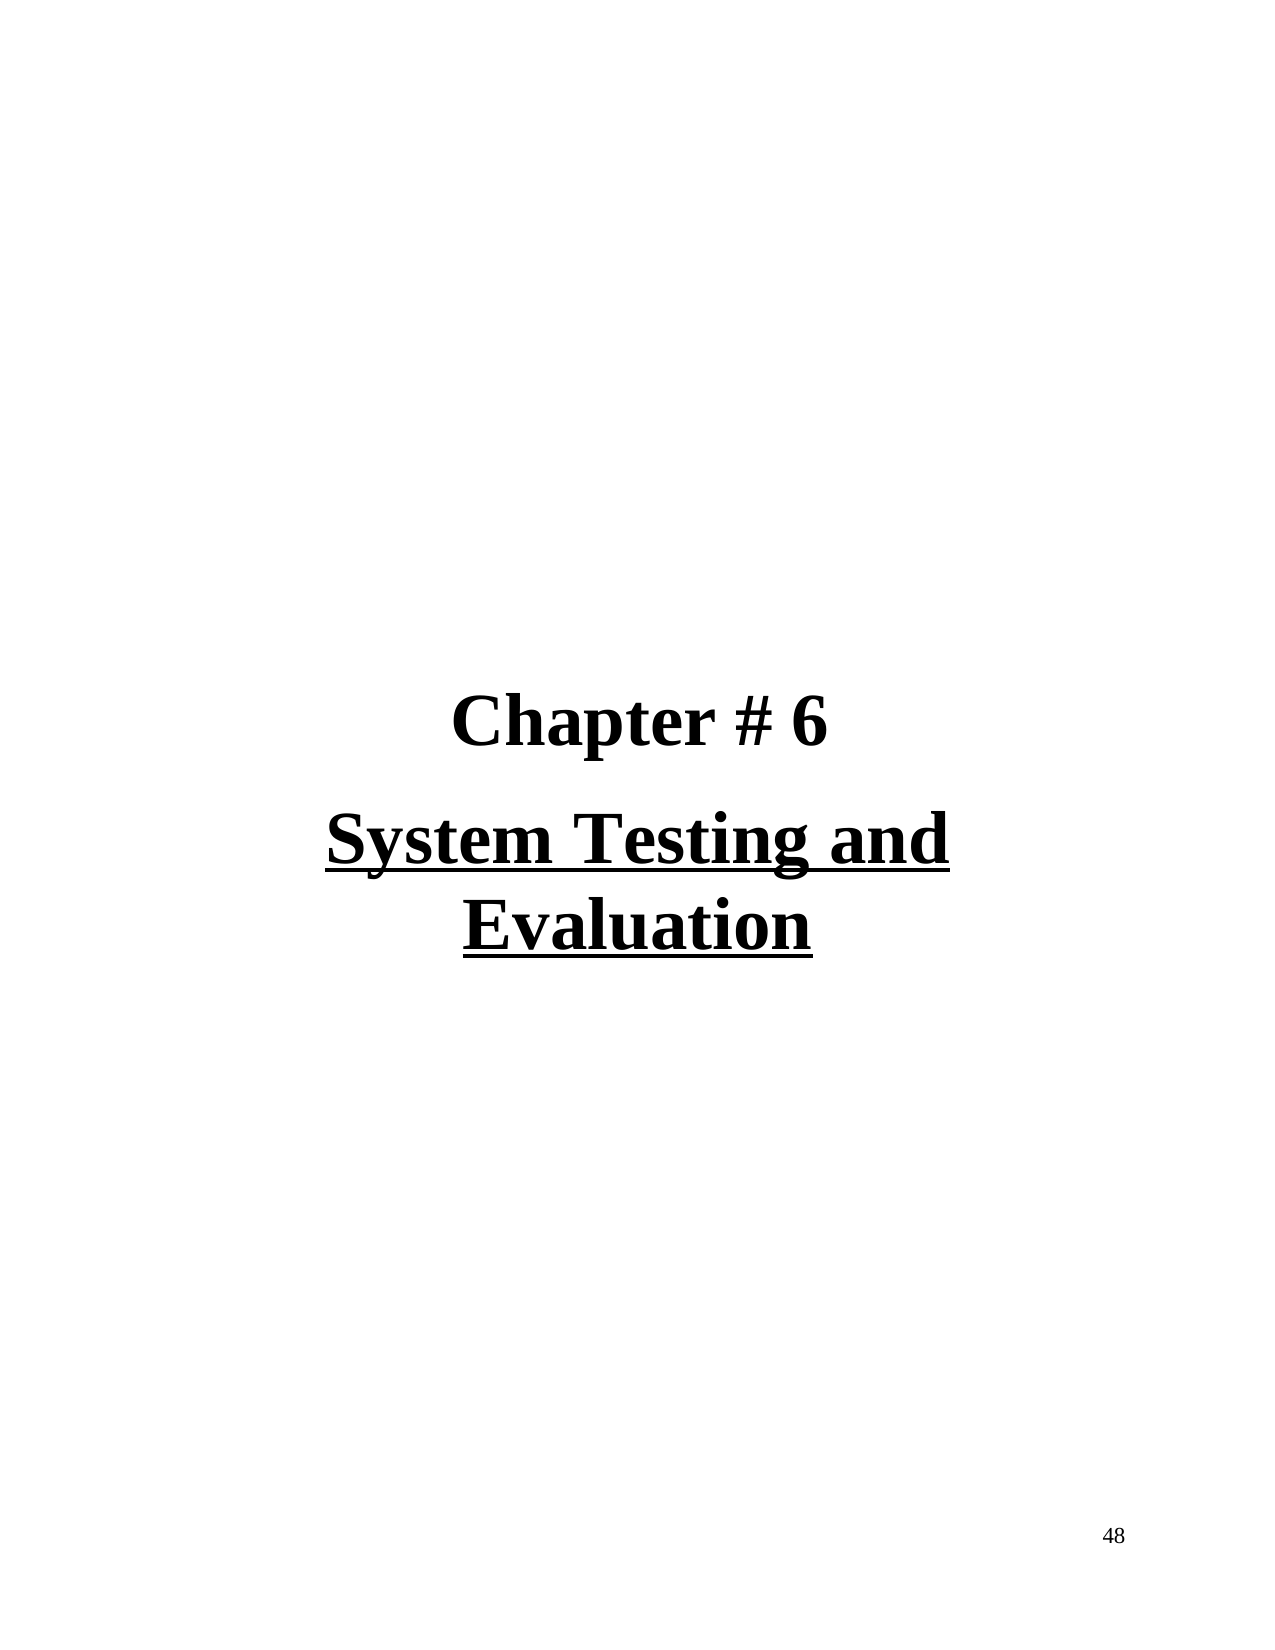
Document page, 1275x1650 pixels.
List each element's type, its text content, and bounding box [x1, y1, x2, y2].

subtitle System Testing and Evaluation [150, 793, 1125, 966]
text Chapter # 6 [375, 675, 1125, 761]
